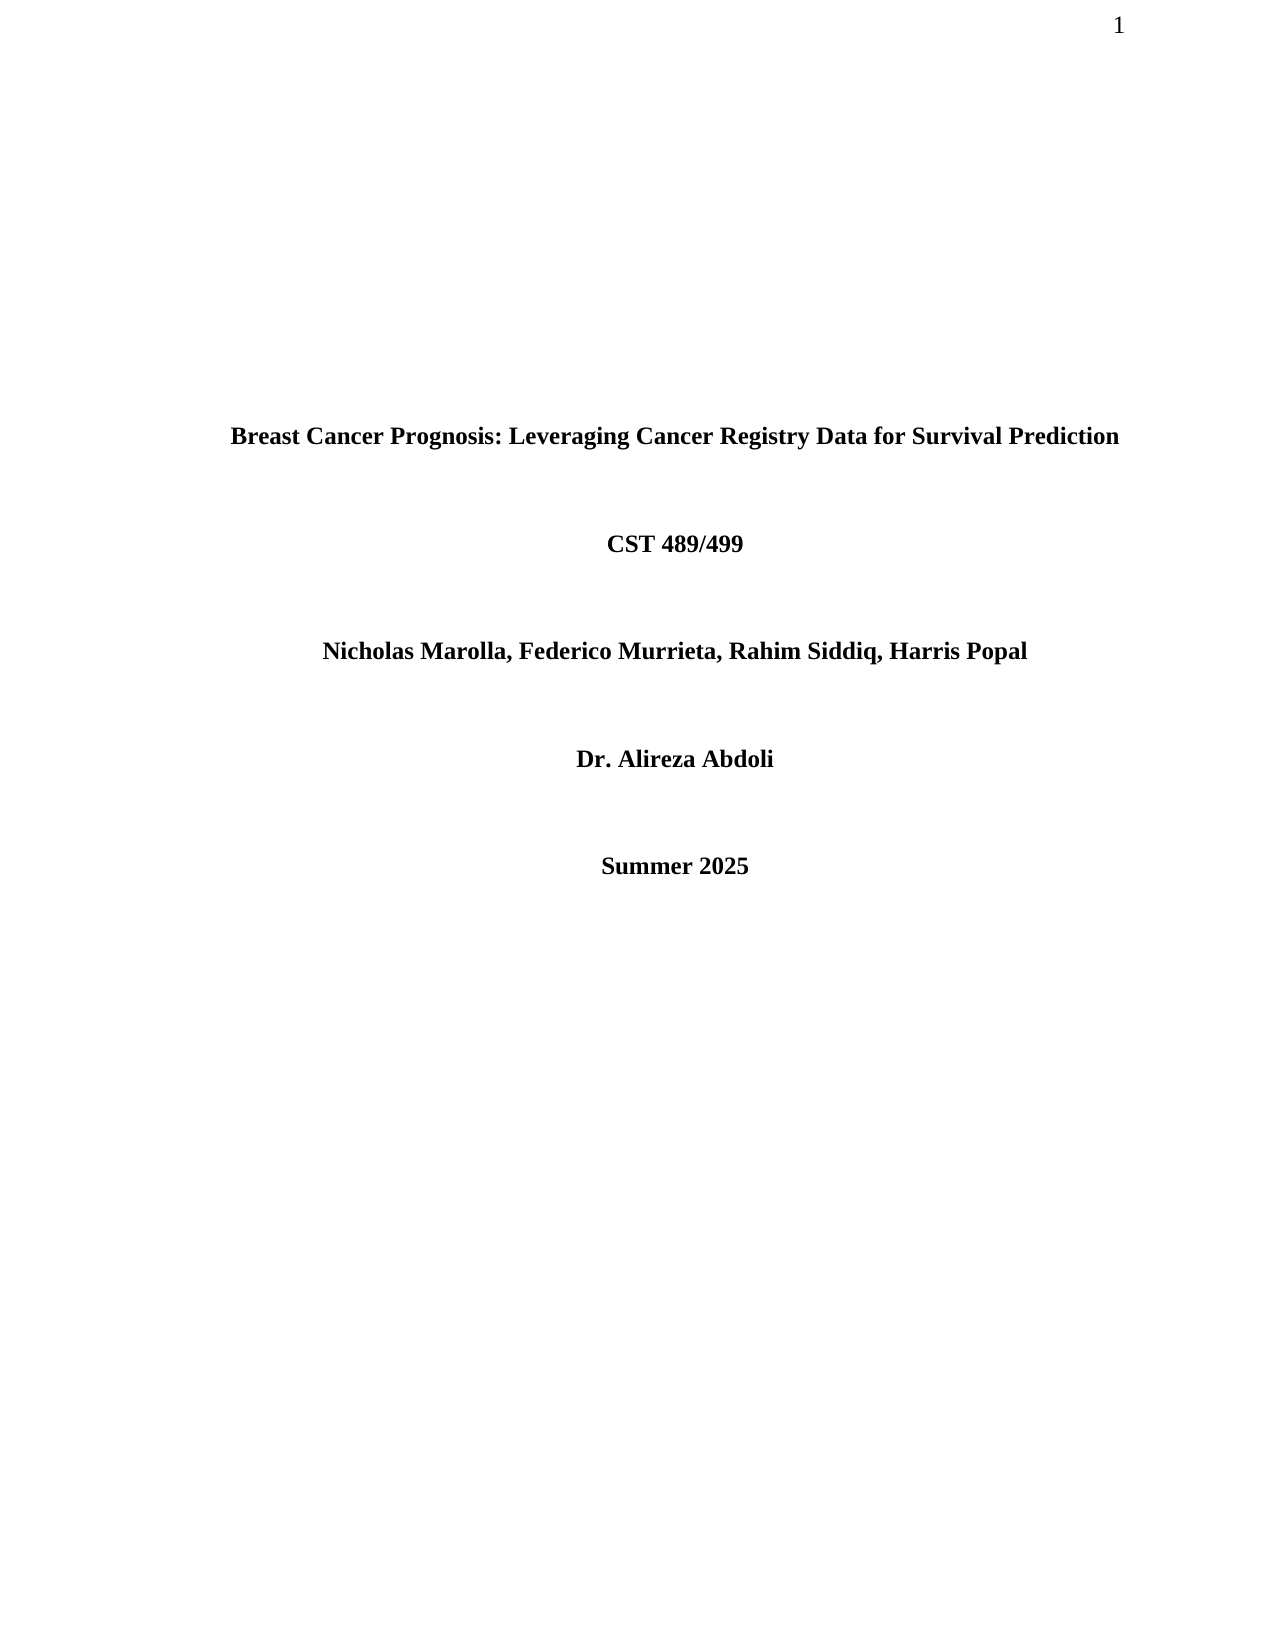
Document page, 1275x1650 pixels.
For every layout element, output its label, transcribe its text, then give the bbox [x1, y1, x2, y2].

title CST 489/499 [150, 529, 1125, 557]
title Breast Cancer Prognosis: Leveraging Cancer Registry Data for Survival Prediction [150, 421, 1125, 450]
title Nicholas Marolla, Federico Murrieta, Rahim Siddiq, Harris Popal [150, 636, 1125, 665]
title Dr. Alireza Abdoli [150, 744, 1125, 772]
title Summer 2025 [150, 851, 1125, 880]
